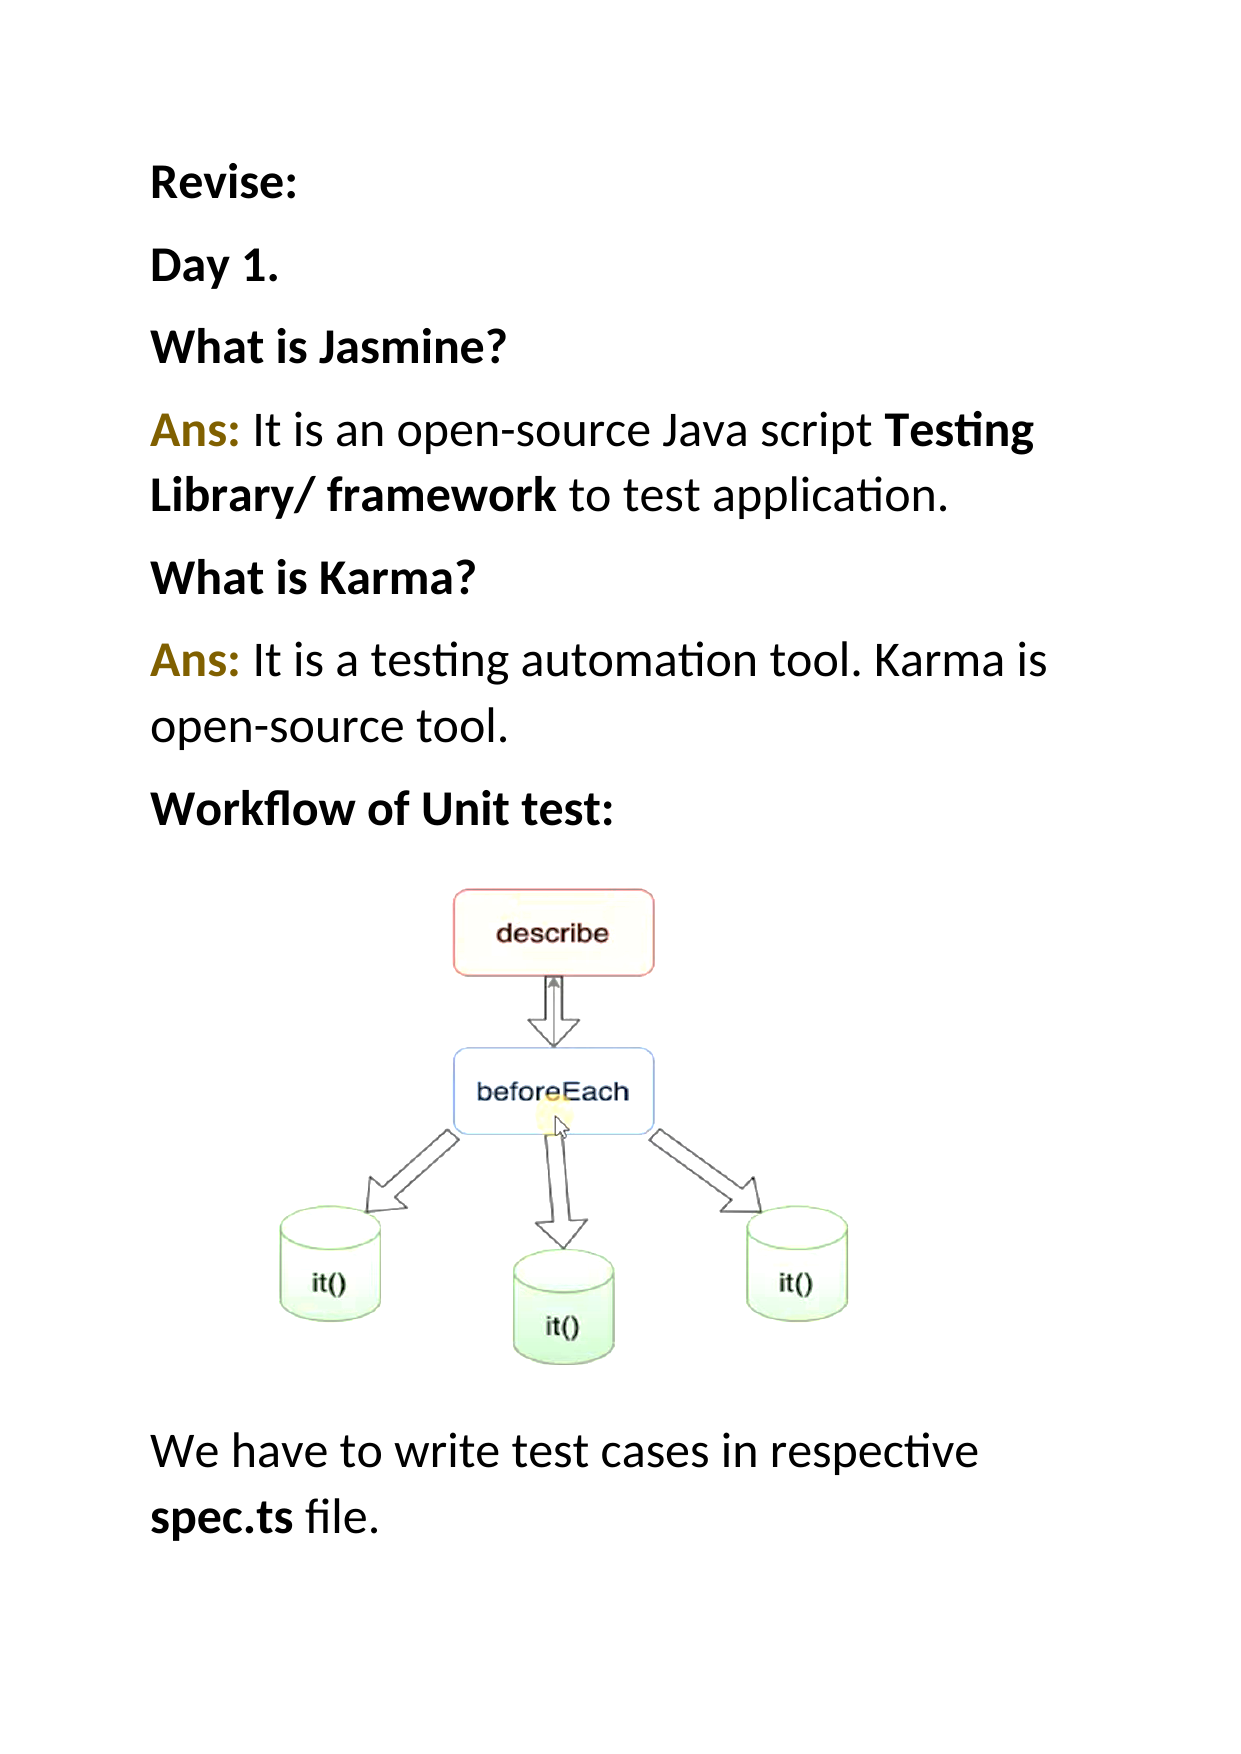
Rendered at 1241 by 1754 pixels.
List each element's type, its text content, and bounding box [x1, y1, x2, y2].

text Ans: It is an open-source Java script Testing Library/ framework to test application. [150, 397, 1090, 524]
text Revise: [150, 150, 1090, 211]
text Workflow of Unit test: [150, 777, 1090, 838]
text What is Jasmine? [150, 315, 1090, 376]
text Ans: It is a testing automation tool. Karma is open-source tool. [150, 628, 1090, 755]
text We have to write test cases in respective spec.ts file. [150, 1419, 1090, 1546]
text What is Karma? [150, 546, 1090, 607]
picture [150, 859, 1091, 1399]
text Day 1. [150, 232, 1090, 293]
